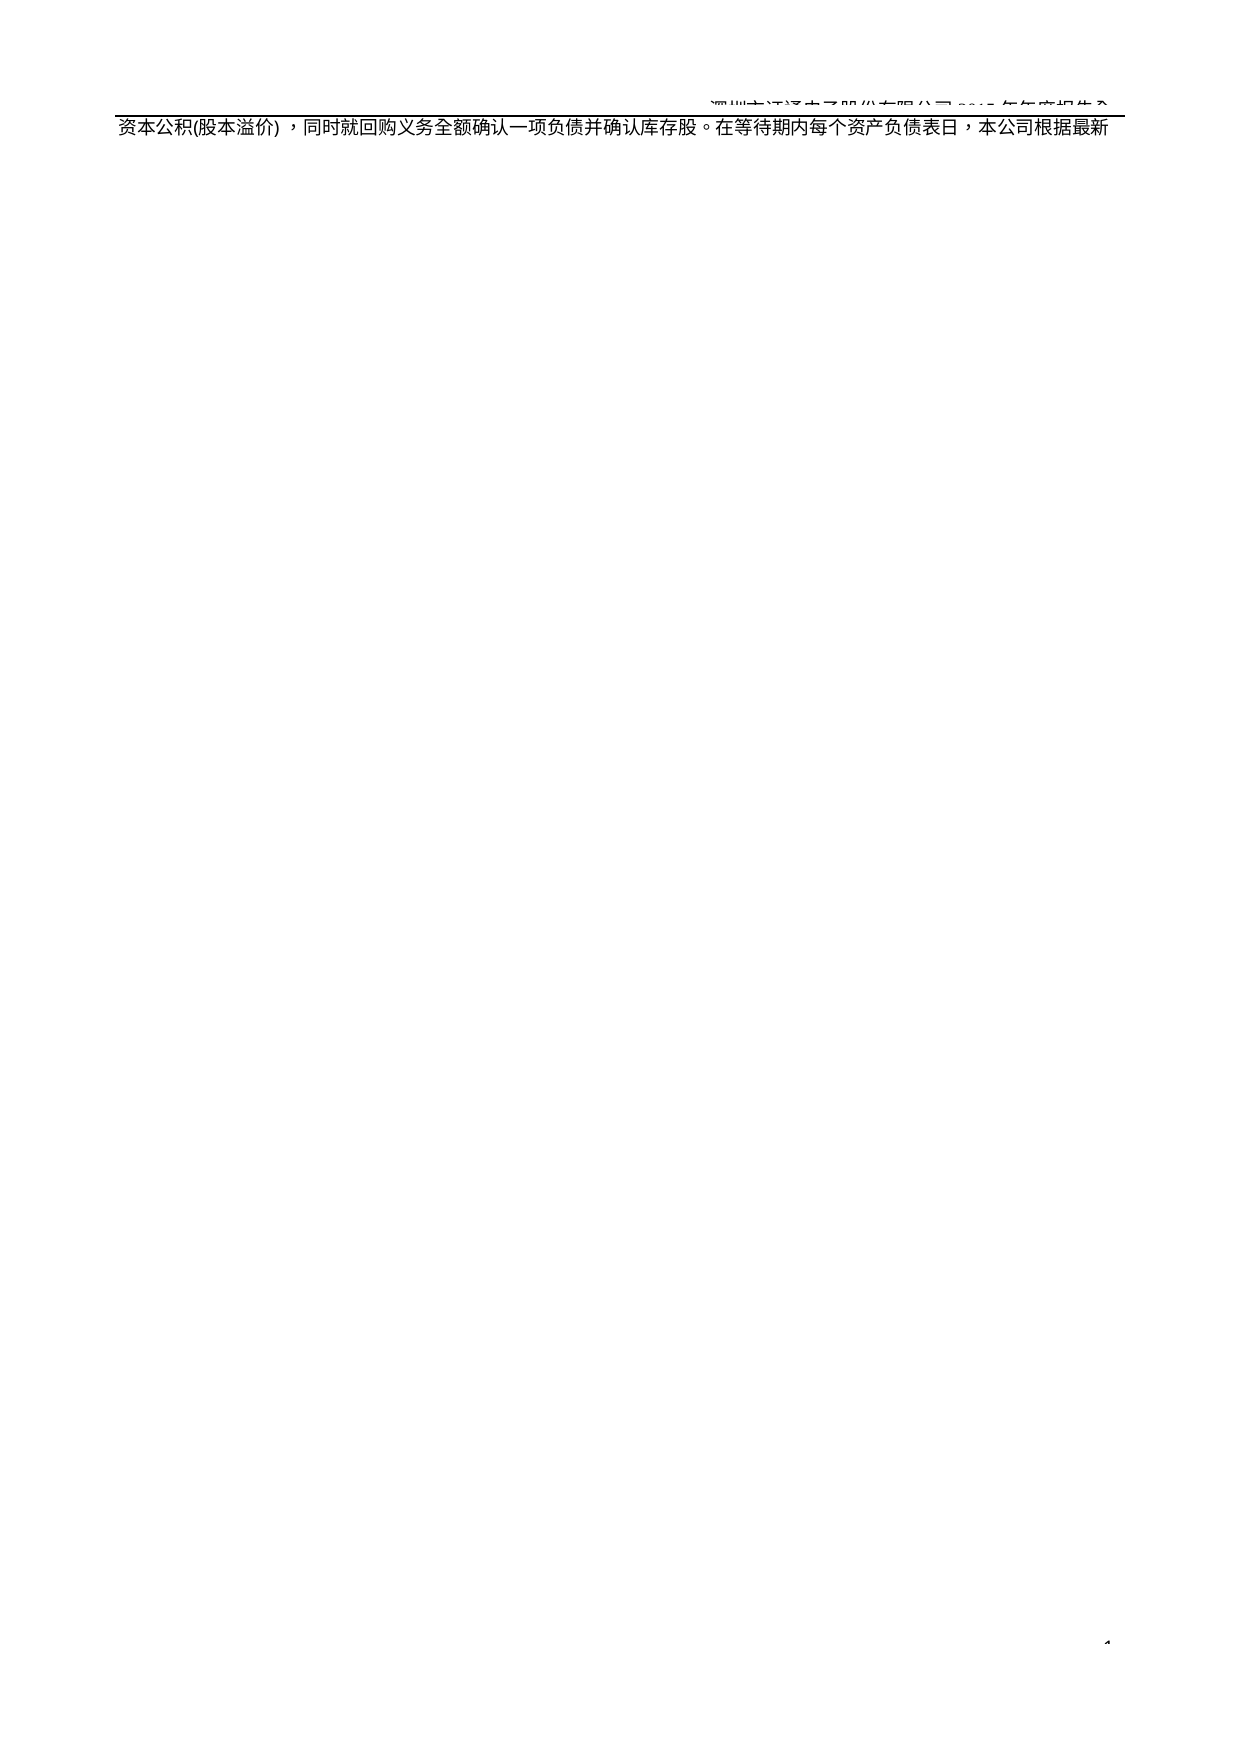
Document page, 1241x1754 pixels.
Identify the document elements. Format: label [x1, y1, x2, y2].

text [118, 114, 1122, 140]
